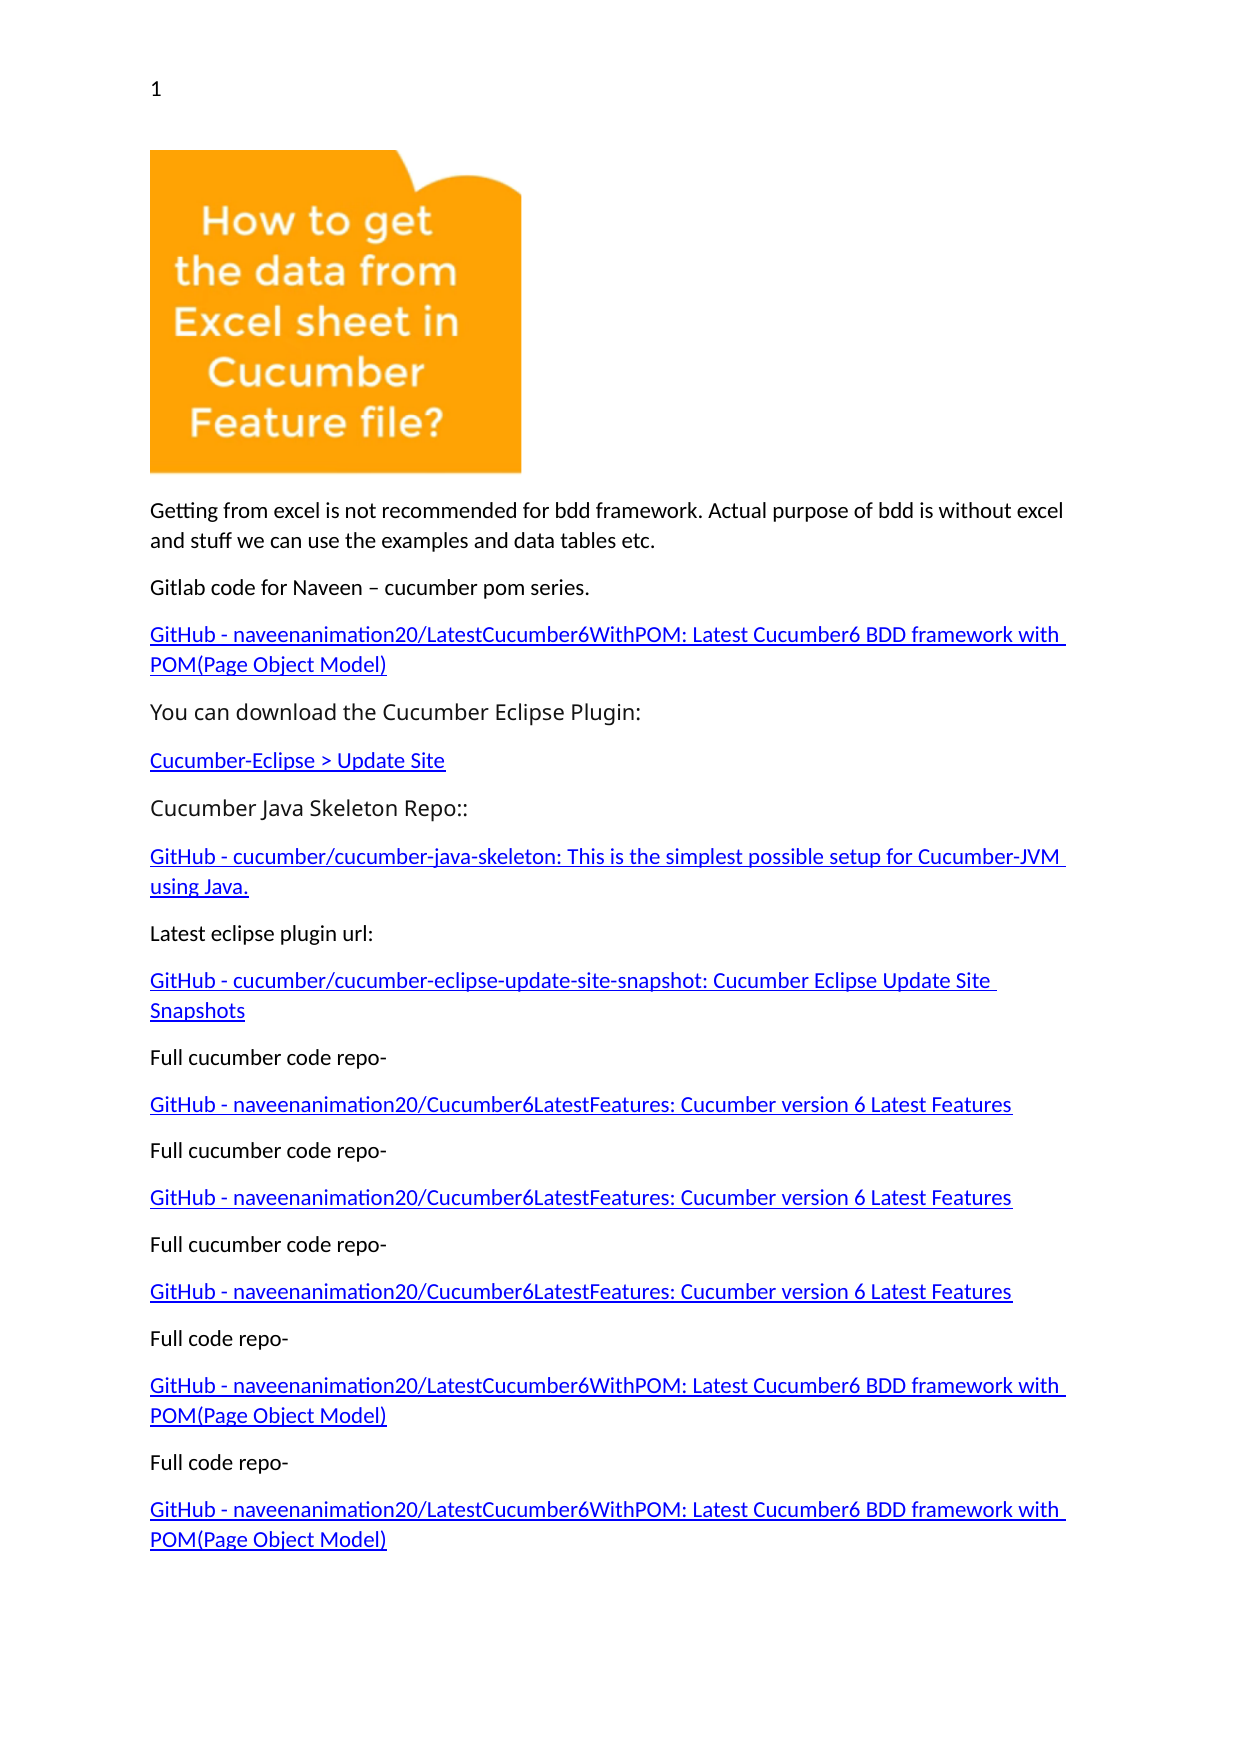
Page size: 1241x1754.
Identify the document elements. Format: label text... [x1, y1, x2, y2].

text GitHub - naveenanimation20/LatestCucumber6WithPOM: Latest Cucumber6 BDD framework with POM(Page Object Model) [150, 1495, 1090, 1553]
text Cucumber Java Skeleton Repo:: [150, 793, 1090, 823]
text Getting from excel is not recommended for bdd framework. Actual purpose of bdd is without excel and stuff we can use the examples and data tables etc. [150, 496, 1090, 554]
text Full cucumber code repo- [150, 1137, 1090, 1164]
text Latest eclipse plugin url: [150, 919, 1090, 947]
text GitHub - naveenanimation20/Cucumber6LatestFeatures: Cucumber version 6 Latest Features [150, 1183, 1090, 1211]
text GitHub - naveenanimation20/Cucumber6LatestFeatures: Cucumber version 6 Latest Features [150, 1090, 1090, 1118]
picture [150, 150, 522, 478]
text Full cucumber code repo- [150, 1043, 1090, 1071]
text Full cucumber code repo- [150, 1230, 1090, 1258]
text GitHub - naveenanimation20/LatestCucumber6WithPOM: Latest Cucumber6 BDD framework with POM(Page Object Model) [150, 1371, 1090, 1429]
text GitHub - naveenanimation20/Cucumber6LatestFeatures: Cucumber version 6 Latest Features [150, 1277, 1090, 1305]
text Gitlab code for Naveen – cucumber pom series. [150, 573, 1090, 601]
text Full code repo- [150, 1324, 1090, 1352]
text GitHub - cucumber/cucumber-java-skeleton: This is the simplest possible setup for Cucumber-JVM using Java. [150, 842, 1090, 900]
text Cucumber-Eclipse > Update Site [150, 746, 1090, 774]
text Full code repo- [150, 1448, 1090, 1476]
text GitHub - cucumber/cucumber-eclipse-update-site-snapshot: Cucumber Eclipse Update Site Snapshots [150, 966, 1090, 1024]
text GitHub - naveenanimation20/LatestCucumber6WithPOM: Latest Cucumber6 BDD framework with POM(Page Object Model) [150, 620, 1090, 678]
text You can download the Cucumber Eclipse Plugin: [150, 697, 1090, 727]
